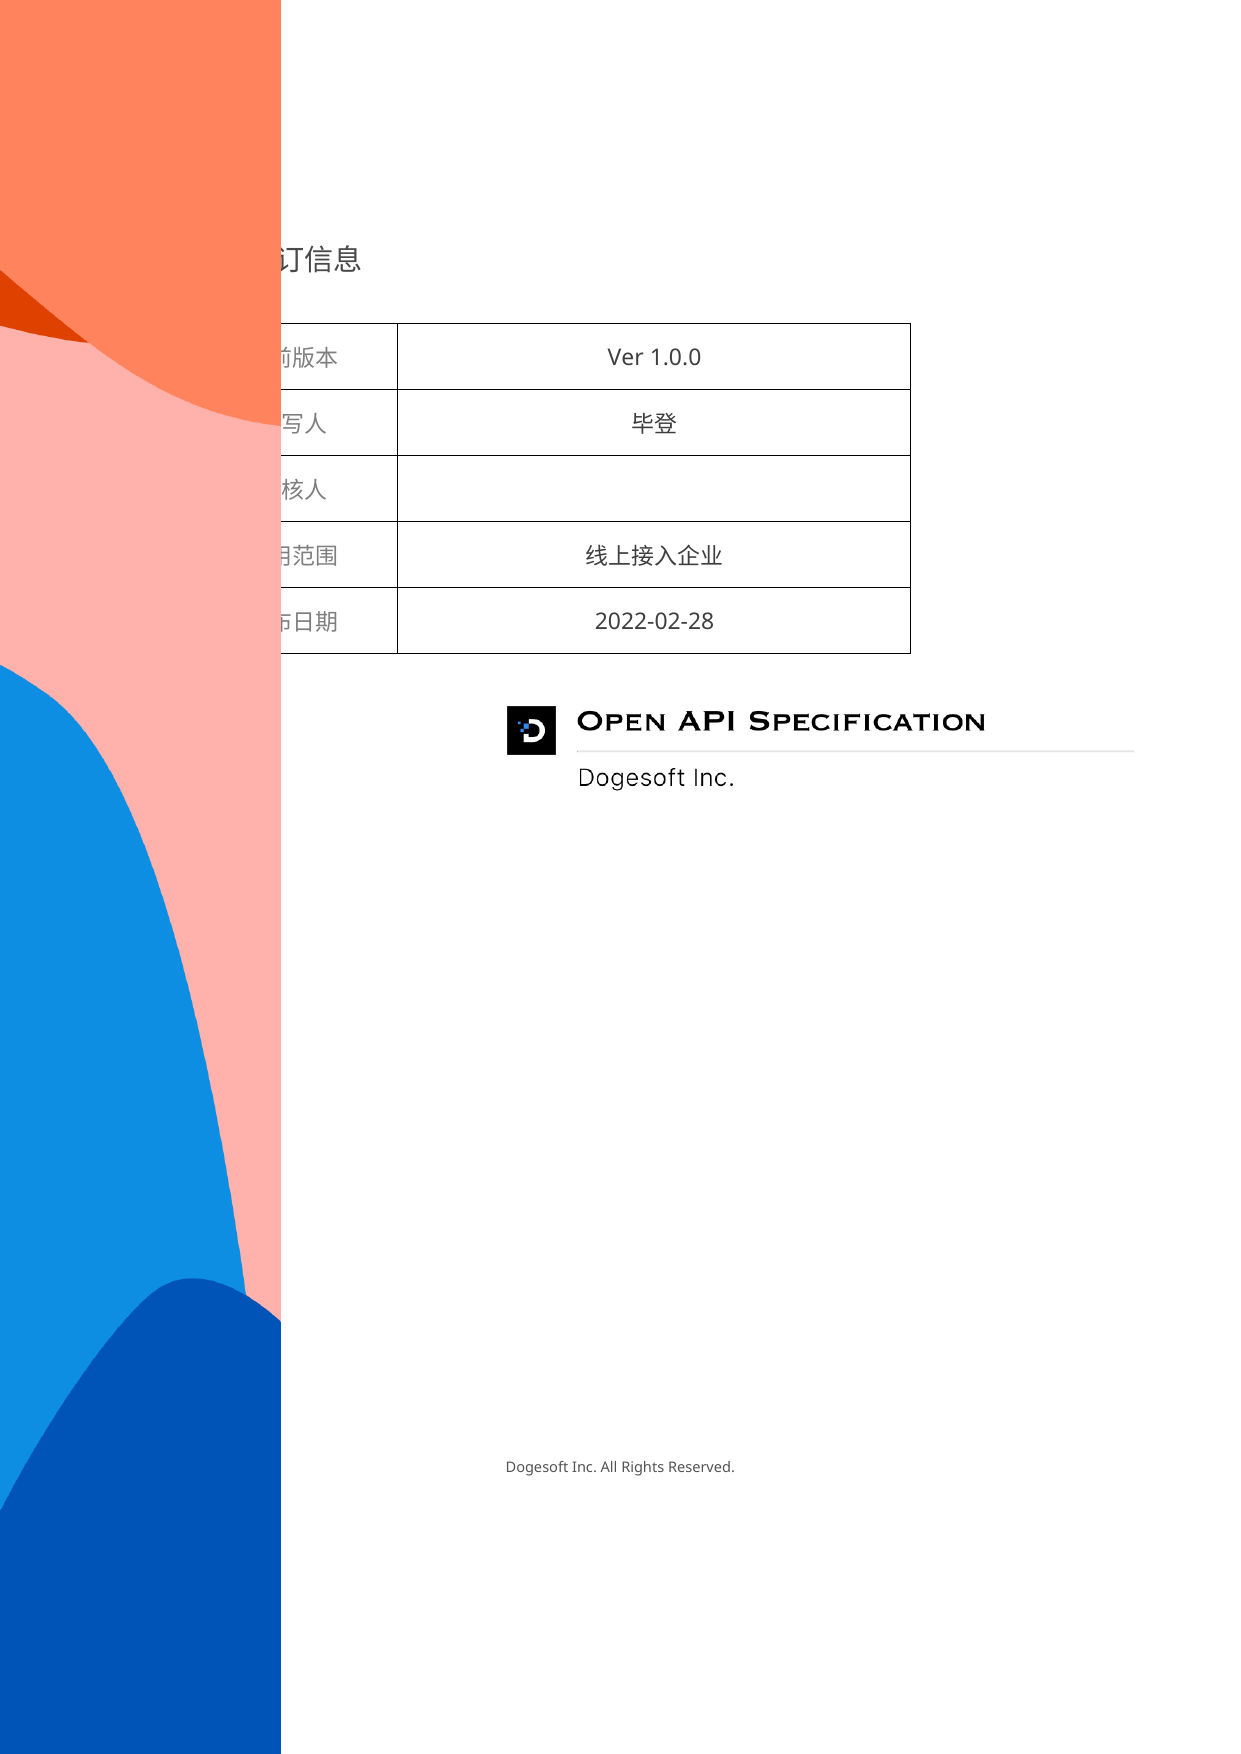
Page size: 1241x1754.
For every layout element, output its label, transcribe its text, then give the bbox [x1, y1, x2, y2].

table_cell 2022-02-28 [398, 588, 910, 653]
table_cell 发布日期 [281, 588, 397, 653]
text 文档修订信息 [281, 225, 1053, 290]
picture [0, 0, 281, 1754]
table_cell 毕登 [398, 390, 910, 454]
table_cell [398, 456, 910, 521]
table_header 当前版本 [281, 324, 397, 388]
picture [507, 706, 1135, 792]
table_cell 审核人 [281, 456, 397, 521]
table_header Ver 1.0.0 [398, 324, 910, 388]
table_cell 撰写人 [281, 390, 397, 454]
table_cell 线上接入企业 [398, 522, 910, 587]
table_cell 适用范围 [281, 522, 397, 587]
